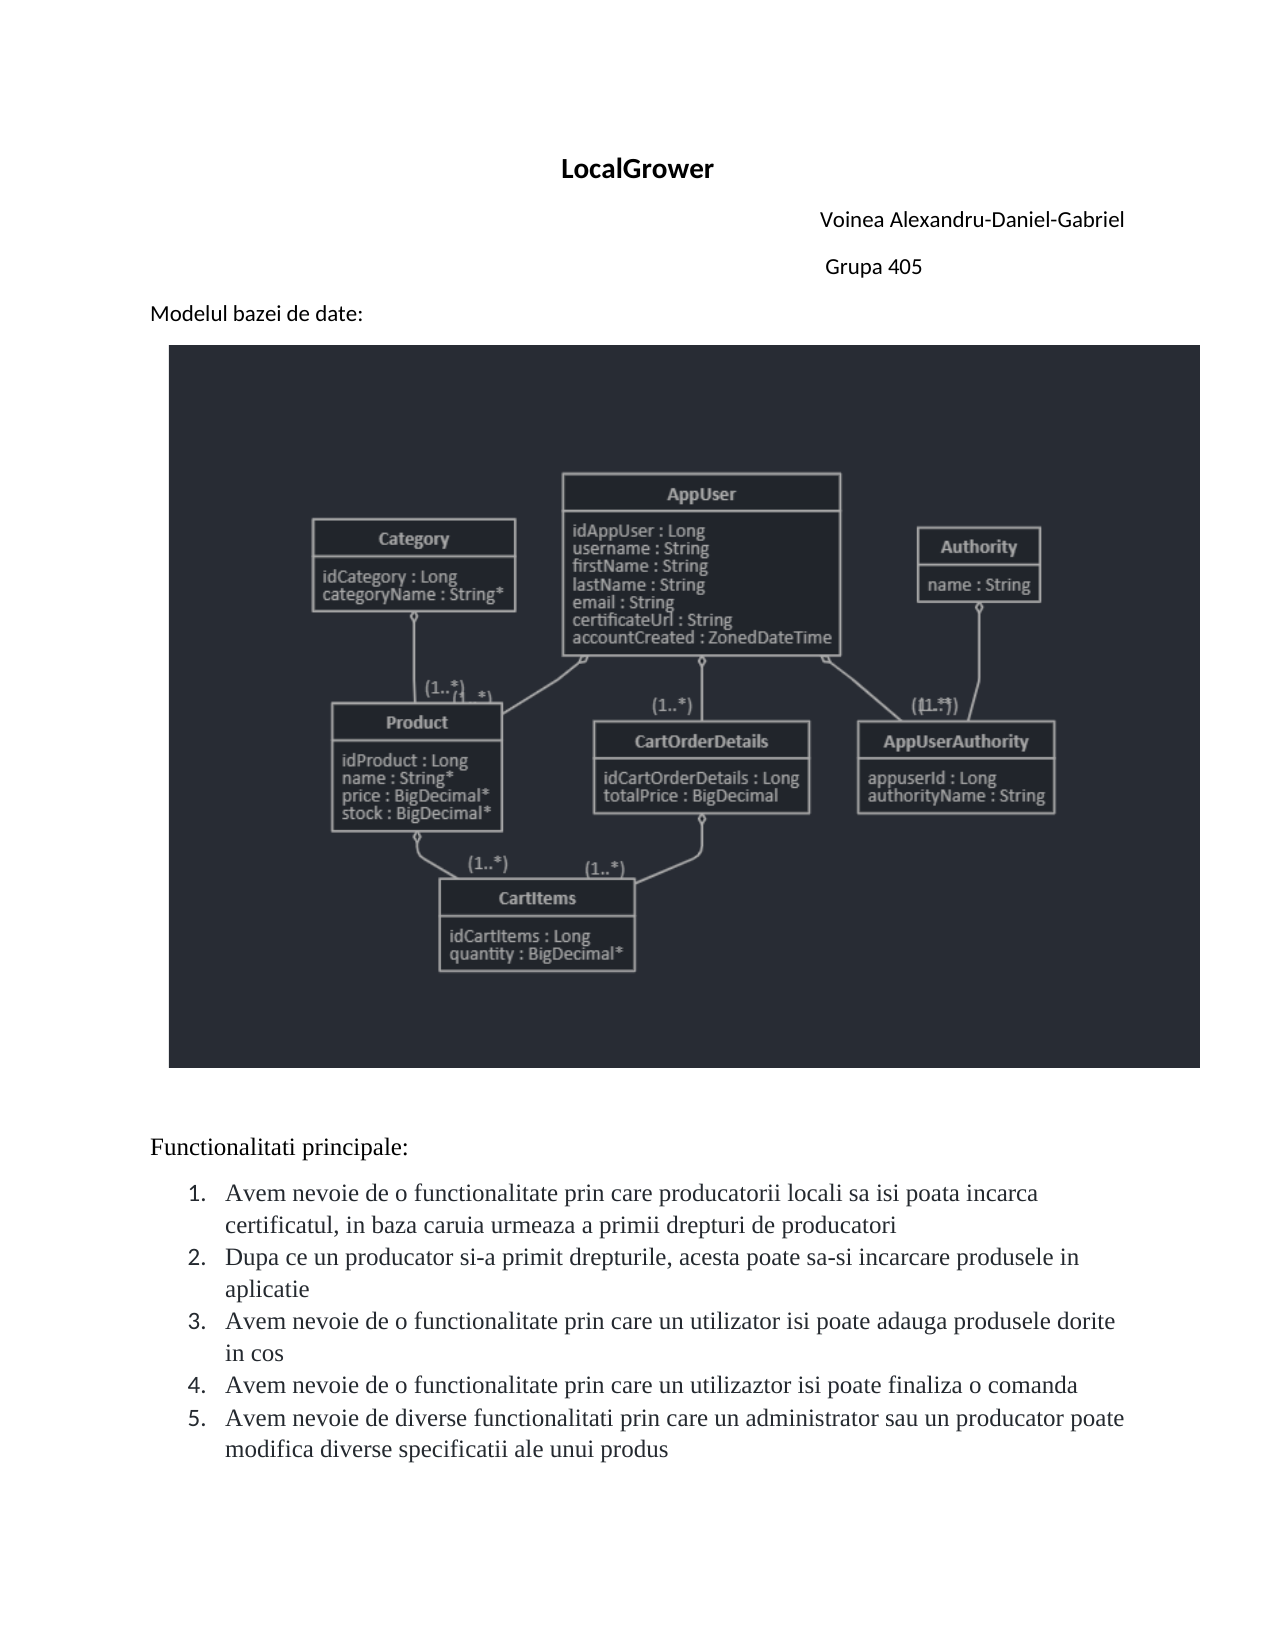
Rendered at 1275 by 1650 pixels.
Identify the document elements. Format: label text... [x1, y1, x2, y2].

list Avem nevoie de diverse functionalitati prin care un administrator sau un producator poate modifica diverse specificatii ale unui produs [187, 1402, 1125, 1463]
list Avem nevoie de o functionalitate prin care un utilizaztor isi poate finaliza o comanda [187, 1369, 1125, 1399]
list Avem nevoie de o functionalitate prin care producatorii locali sa isi poata incarca certificatul, in baza caruia urmeaza a primii drepturi de producatori [187, 1177, 1125, 1239]
text Grupa 405 [150, 252, 1125, 280]
text LocalGrower [150, 150, 1125, 186]
list Dupa ce un producator si-a primit drepturile, acesta poate sa-si incarcare produsele in aplicatie [187, 1241, 1125, 1303]
text Voinea Alexandru-Daniel-Gabriel [150, 205, 1125, 233]
text Functionalitati principale: [150, 1132, 1125, 1161]
text Modelul bazei de date: [150, 299, 1125, 327]
list Avem nevoie de o functionalitate prin care un utilizator isi poate adauga produsele dorite in cos [187, 1305, 1125, 1367]
